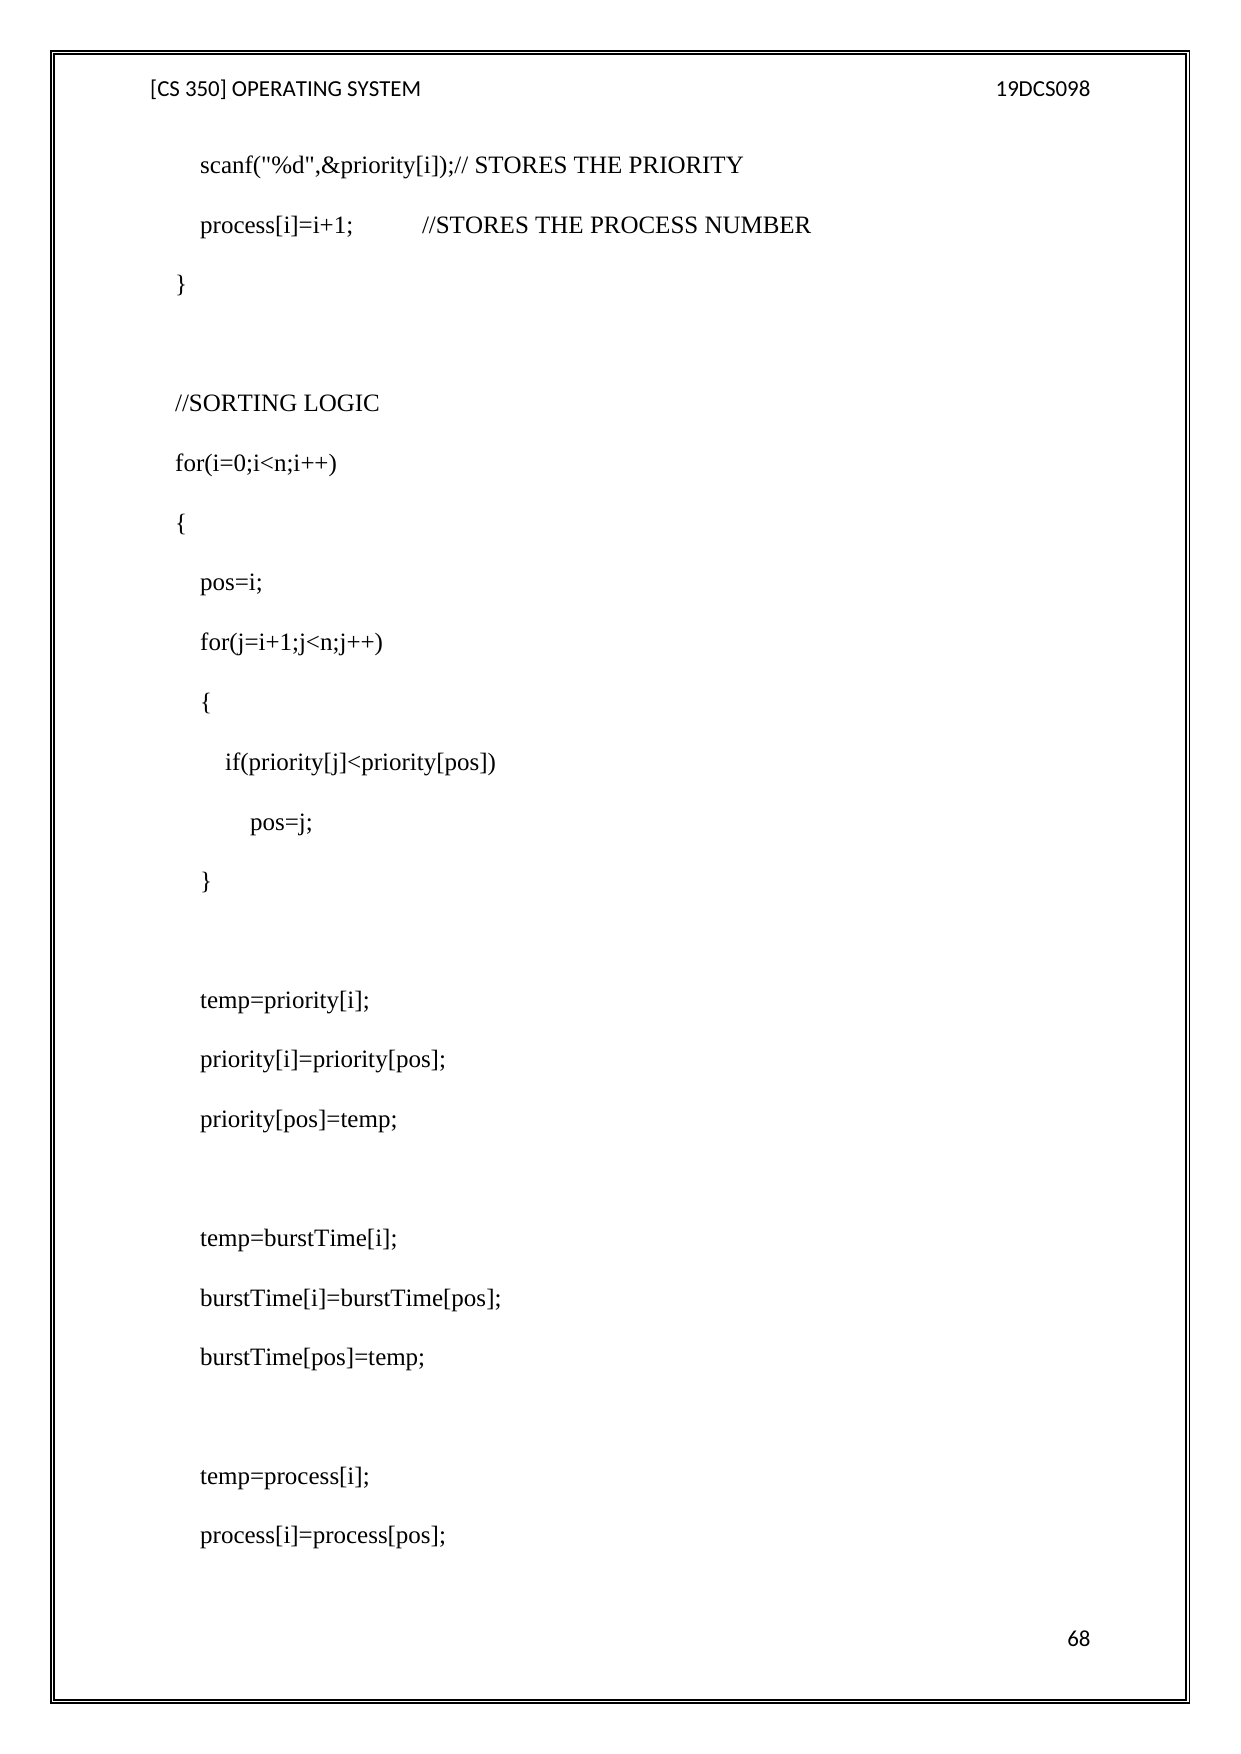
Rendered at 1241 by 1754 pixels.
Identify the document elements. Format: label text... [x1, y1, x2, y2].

text burstTime[i]=burstTime[pos]; [150, 1283, 1090, 1311]
text pos=j; [150, 807, 1090, 835]
text process[i]=i+1; //STORES THE PROCESS NUMBER [150, 210, 1090, 238]
text priority[pos]=temp; [150, 1104, 1090, 1133]
text for(j=i+1;j<n;j++) [150, 627, 1090, 656]
text //SORTING LOGIC [150, 388, 1090, 417]
text priority[i]=priority[pos]; [150, 1044, 1090, 1073]
text temp=priority[i]; [150, 985, 1090, 1013]
text scanf("%d",&priority[i]);// STORES THE PRIORITY [150, 150, 1090, 179]
text for(i=0;i<n;i++) [150, 448, 1090, 477]
text burstTime[pos]=temp; [150, 1342, 1090, 1371]
text pos=i; [150, 567, 1090, 596]
text } [150, 269, 1090, 298]
text if(priority[j]<priority[pos]) [150, 747, 1090, 776]
text } [150, 866, 1090, 895]
text temp=process[i]; [150, 1461, 1090, 1489]
text temp=burstTime[i]; [150, 1223, 1090, 1252]
text { [150, 508, 1090, 536]
text process[i]=process[pos]; [150, 1521, 1090, 1549]
text { [150, 687, 1090, 716]
